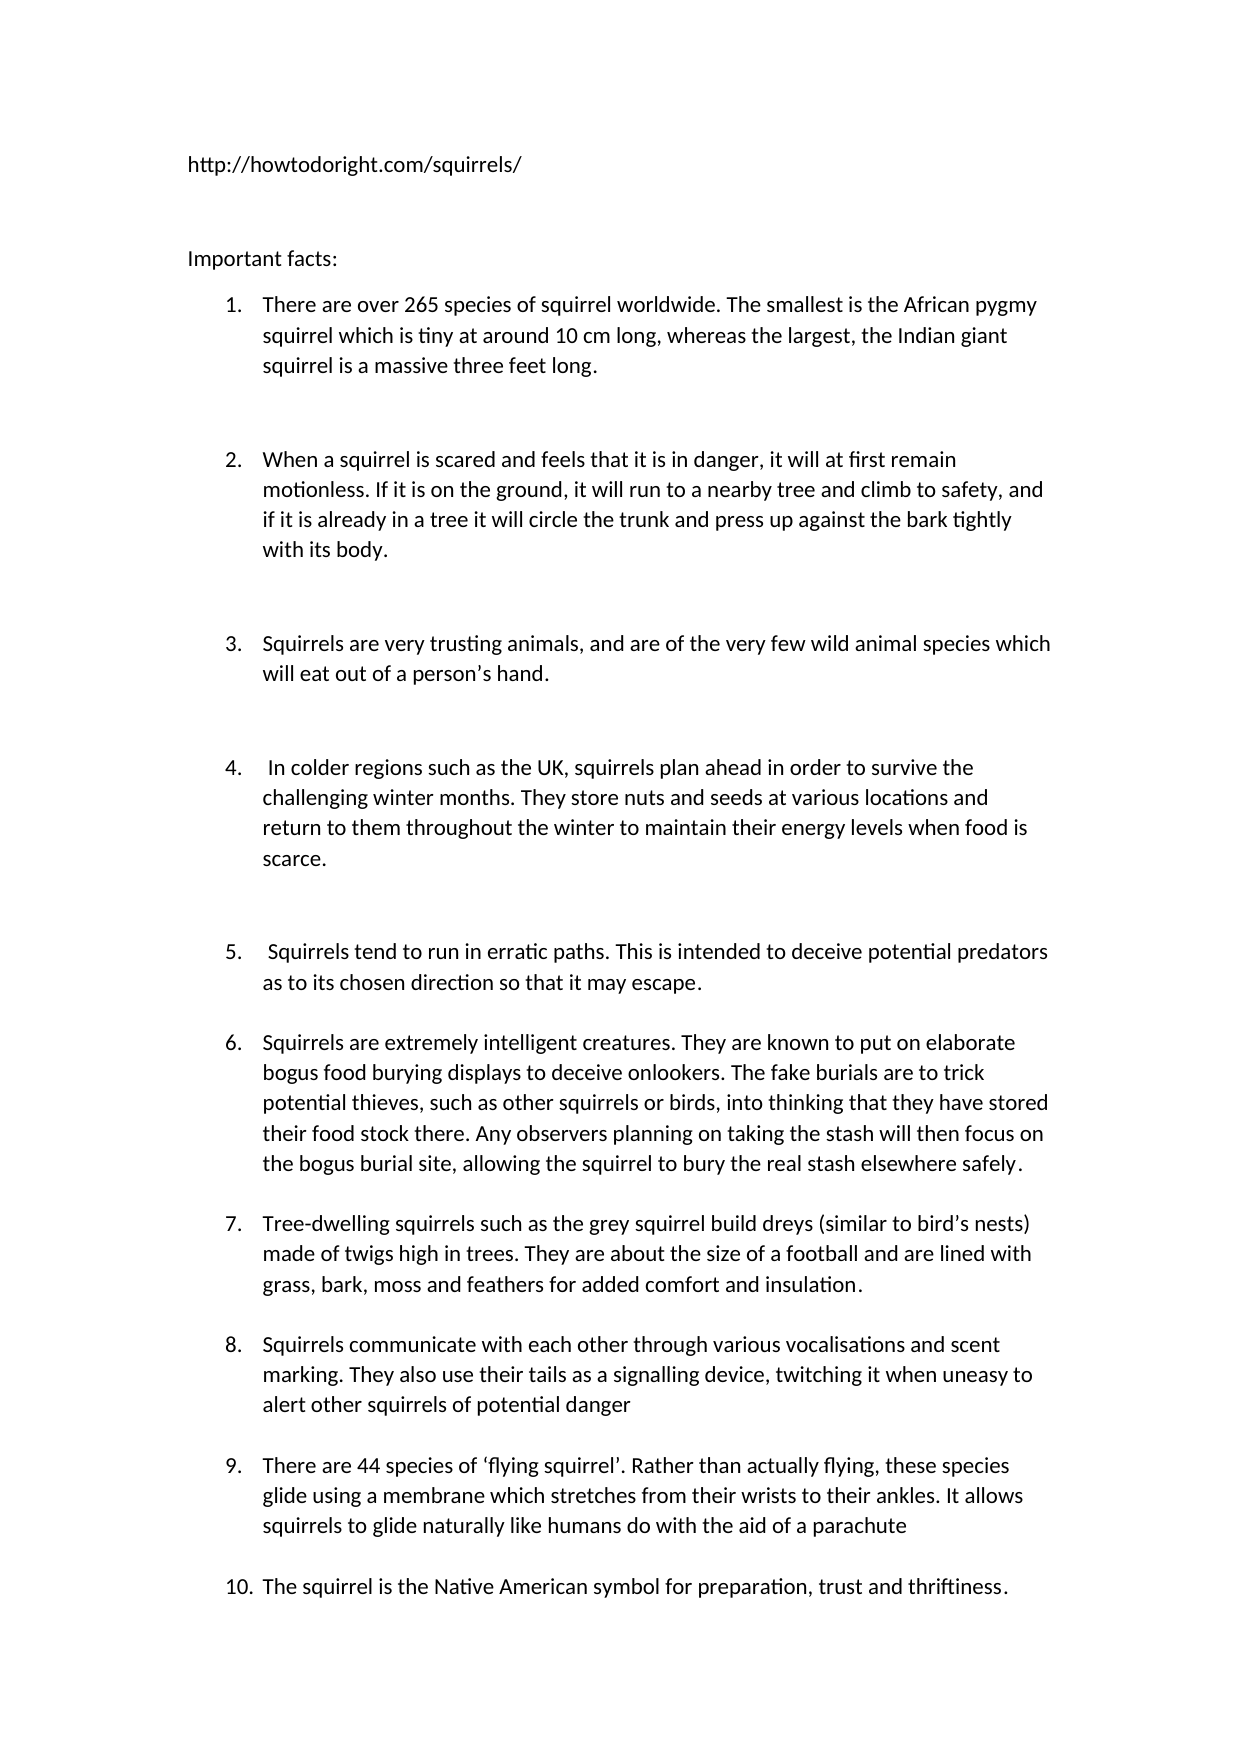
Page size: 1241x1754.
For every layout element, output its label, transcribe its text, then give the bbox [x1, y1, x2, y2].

text http://howtodoright.com/squirrels/ [187, 150, 1053, 178]
list Squirrels tend to run in erratic paths. This is intended to deceive potential predators as to its chosen direction so that it may escape. [225, 937, 1053, 996]
list Squirrels communicate with each other through various vocalisations and scent marking. They also use their tails as a signalling device, twitching it when uneasy to alert other squirrels of potential danger [225, 1330, 1053, 1419]
list Squirrels are extremely intelligent creatures. They are known to put on elaborate bogus food burying displays to deceive onlookers. The fake burials are to trick potential thieves, such as other squirrels or birds, into thinking that they have stored their food stock there. Any observers planning on taking the stash will then focus on the bogus burial site, allowing the squirrel to bury the real stash elsewhere safely. [225, 1028, 1053, 1177]
list Tree-dwelling squirrels such as the grey squirrel build dreys (similar to bird’s nests) made of twigs high in trees. They are about the size of a football and are lined with grass, bark, moss and feathers for added comfort and insulation. [225, 1209, 1053, 1298]
text Important facts: [187, 244, 1053, 272]
list There are over 265 species of squirrel worldwide. The smallest is the African pygmy squirrel which is tiny at around 10 cm long, whereas the largest, the Indian giant squirrel is a massive three feet long. [225, 291, 1053, 379]
list The squirrel is the Native American symbol for preparation, trust and thriftiness. [225, 1572, 1053, 1600]
list Squirrels are very trusting animals, and are of the very few wild animal species which will eat out of a person’s hand. [225, 629, 1053, 687]
list There are 44 species of ‘flying squirrel’. Rather than actually flying, these species glide using a membrane which stretches from their wrists to their ankles. It allows squirrels to glide naturally like humans do with the aid of a parachute [225, 1451, 1053, 1539]
list When a squirrel is scared and feels that it is in danger, it will at first remain motionless. If it is on the ground, it will run to a nearby tree and climb to safety, and if it is already in a tree it will circle the trunk and press up against the bark tightly with its body. [225, 445, 1053, 563]
list In colder regions such as the UK, squirrels plan ahead in order to survive the challenging winter months. They store nuts and seeds at various locations and return to them throughout the winter to maintain their energy levels when food is scarce. [225, 753, 1053, 872]
